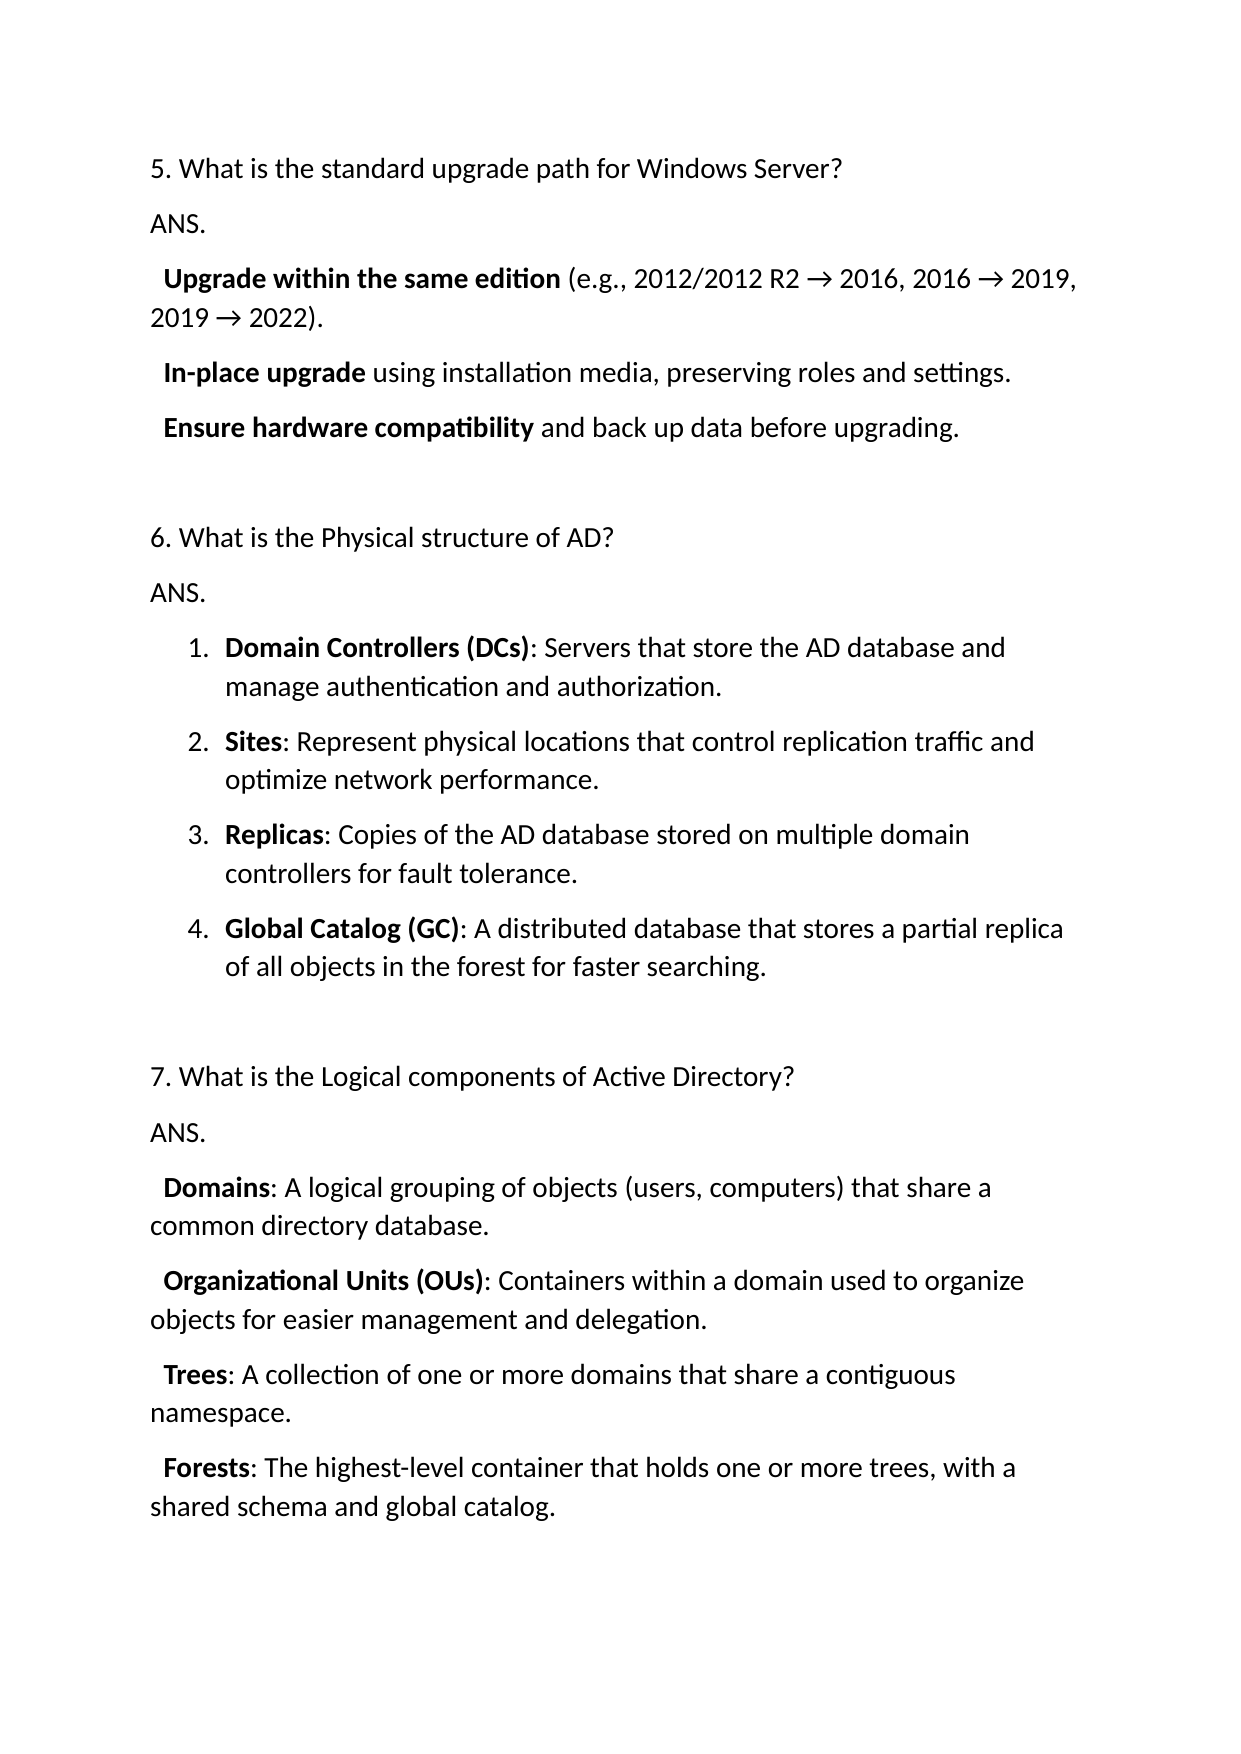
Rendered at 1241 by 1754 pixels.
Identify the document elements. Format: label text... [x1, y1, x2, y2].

text 6. What is the Physical structure of AD? [150, 519, 1090, 555]
list Domain Controllers (DCs): Servers that store the AD database and manage authentication and authorization. [187, 629, 1090, 703]
text Trees: A collection of one or more domains that share a contiguous namespace. [150, 1356, 1090, 1430]
text Domains: A logical grouping of objects (users, computers) that share a common directory database. [150, 1169, 1090, 1243]
text Forests: The highest-level container that holds one or more trees, with a shared schema and global catalog. [150, 1449, 1090, 1523]
list Global Catalog (GC): A distributed database that stores a partial replica of all objects in the forest for faster searching. [187, 910, 1090, 984]
text ANS. [150, 574, 1090, 610]
text ANS. [150, 205, 1090, 241]
text ANS. [150, 1114, 1090, 1149]
list Replicas: Copies of the AD database stored on multiple domain controllers for fault tolerance. [187, 816, 1090, 890]
text Upgrade within the same edition (e.g., 2012/2012 R2 → 2016, 2016 → 2019, 2019 → 2022). [150, 260, 1090, 334]
text Ensure hardware compatibility and back up data before upgrading. [150, 409, 1090, 444]
text Organizational Units (OUs): Containers within a domain used to organize objects for easier management and delegation. [150, 1262, 1090, 1336]
text 7. What is the Logical components of Active Directory? [150, 1058, 1090, 1094]
list Sites: Represent physical locations that control replication traffic and optimize network performance. [187, 723, 1090, 797]
text In-place upgrade using installation media, preserving roles and settings. [150, 354, 1090, 389]
text 5. What is the standard upgrade path for Windows Server? [150, 150, 1090, 186]
